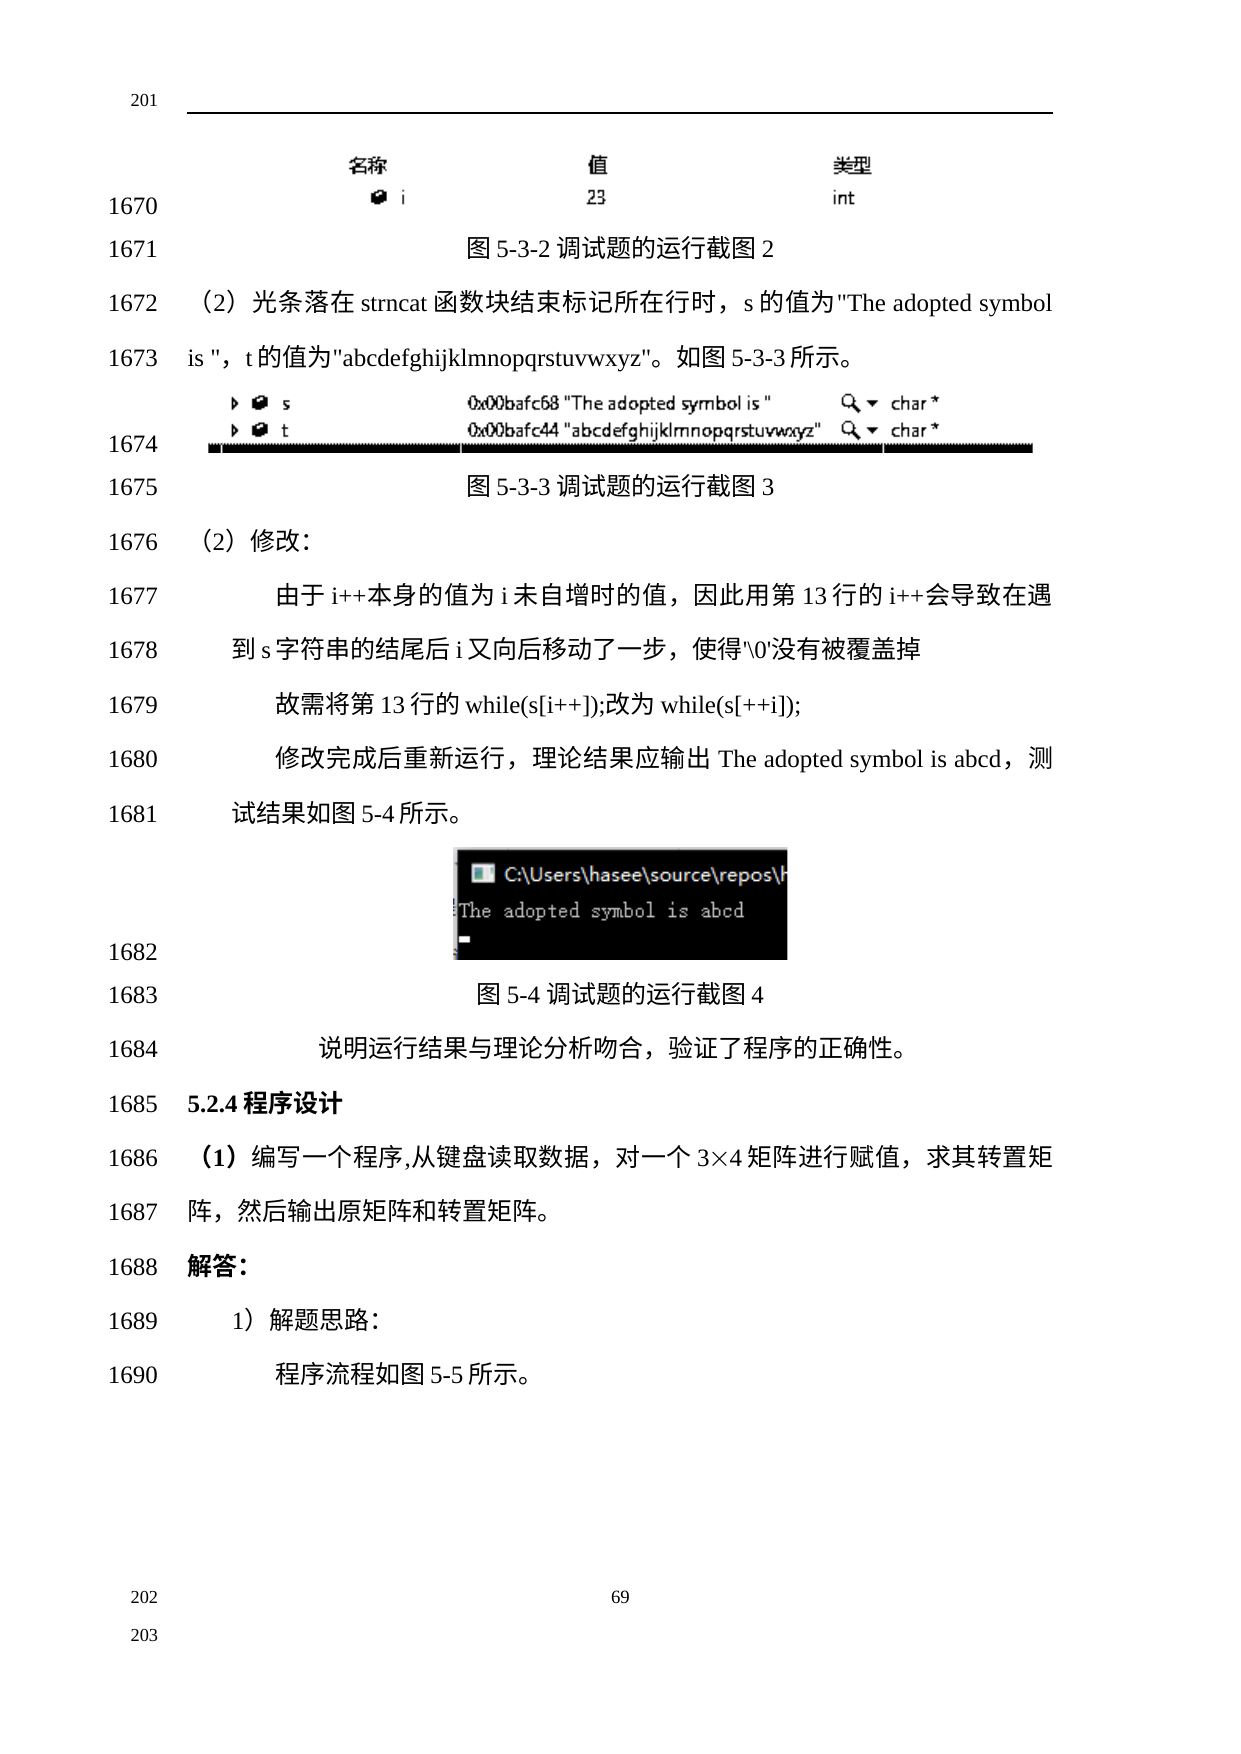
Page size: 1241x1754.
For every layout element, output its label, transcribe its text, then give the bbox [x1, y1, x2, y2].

text （2）光条落在strncat函数块结束标记所在行时，s的值为"The adopted symbol is "，t的值为"abcdefghijklmnopqrstuvwxyz"。如图5-3-3所示。 [187, 283, 1053, 373]
picture [453, 847, 788, 960]
text 修改完成后重新运行，理论结果应输出The adopted symbol is abcd，测试结果如图5-4所示。 [231, 739, 1053, 829]
text 图5-3-3 调试题的运行截图3 [187, 467, 1053, 503]
text 图5-4 调试题的运行截图4 [187, 974, 1053, 1011]
text 图5-3-2 调试题的运行截图2 [187, 228, 1053, 265]
text （2）修改： [187, 521, 1053, 557]
text 1）解题思路： [232, 1301, 1053, 1337]
text 由于i++本身的值为i未自增时的值，因此用第13行的i++会导致在遇到s字符串的结尾后i又向后移动了一步，使得'\0'没有被覆盖掉 [231, 576, 1053, 666]
text 故需将第13行的while(s[i++]);改为while(s[++i]); [231, 684, 1053, 721]
text 5.2.4 程序设计 [187, 1083, 1053, 1119]
text 说明运行结果与理论分析吻合，验证了程序的正确性。 [318, 1029, 1053, 1065]
text （1）编写一个程序,从键盘读取数据，对一个34矩阵进行赋值，求其转置矩阵，然后输出原矩阵和转置矩阵。 [187, 1137, 1053, 1228]
text 程序流程如图5-5所示。 [275, 1355, 1053, 1391]
text 解答： [187, 1246, 1053, 1282]
